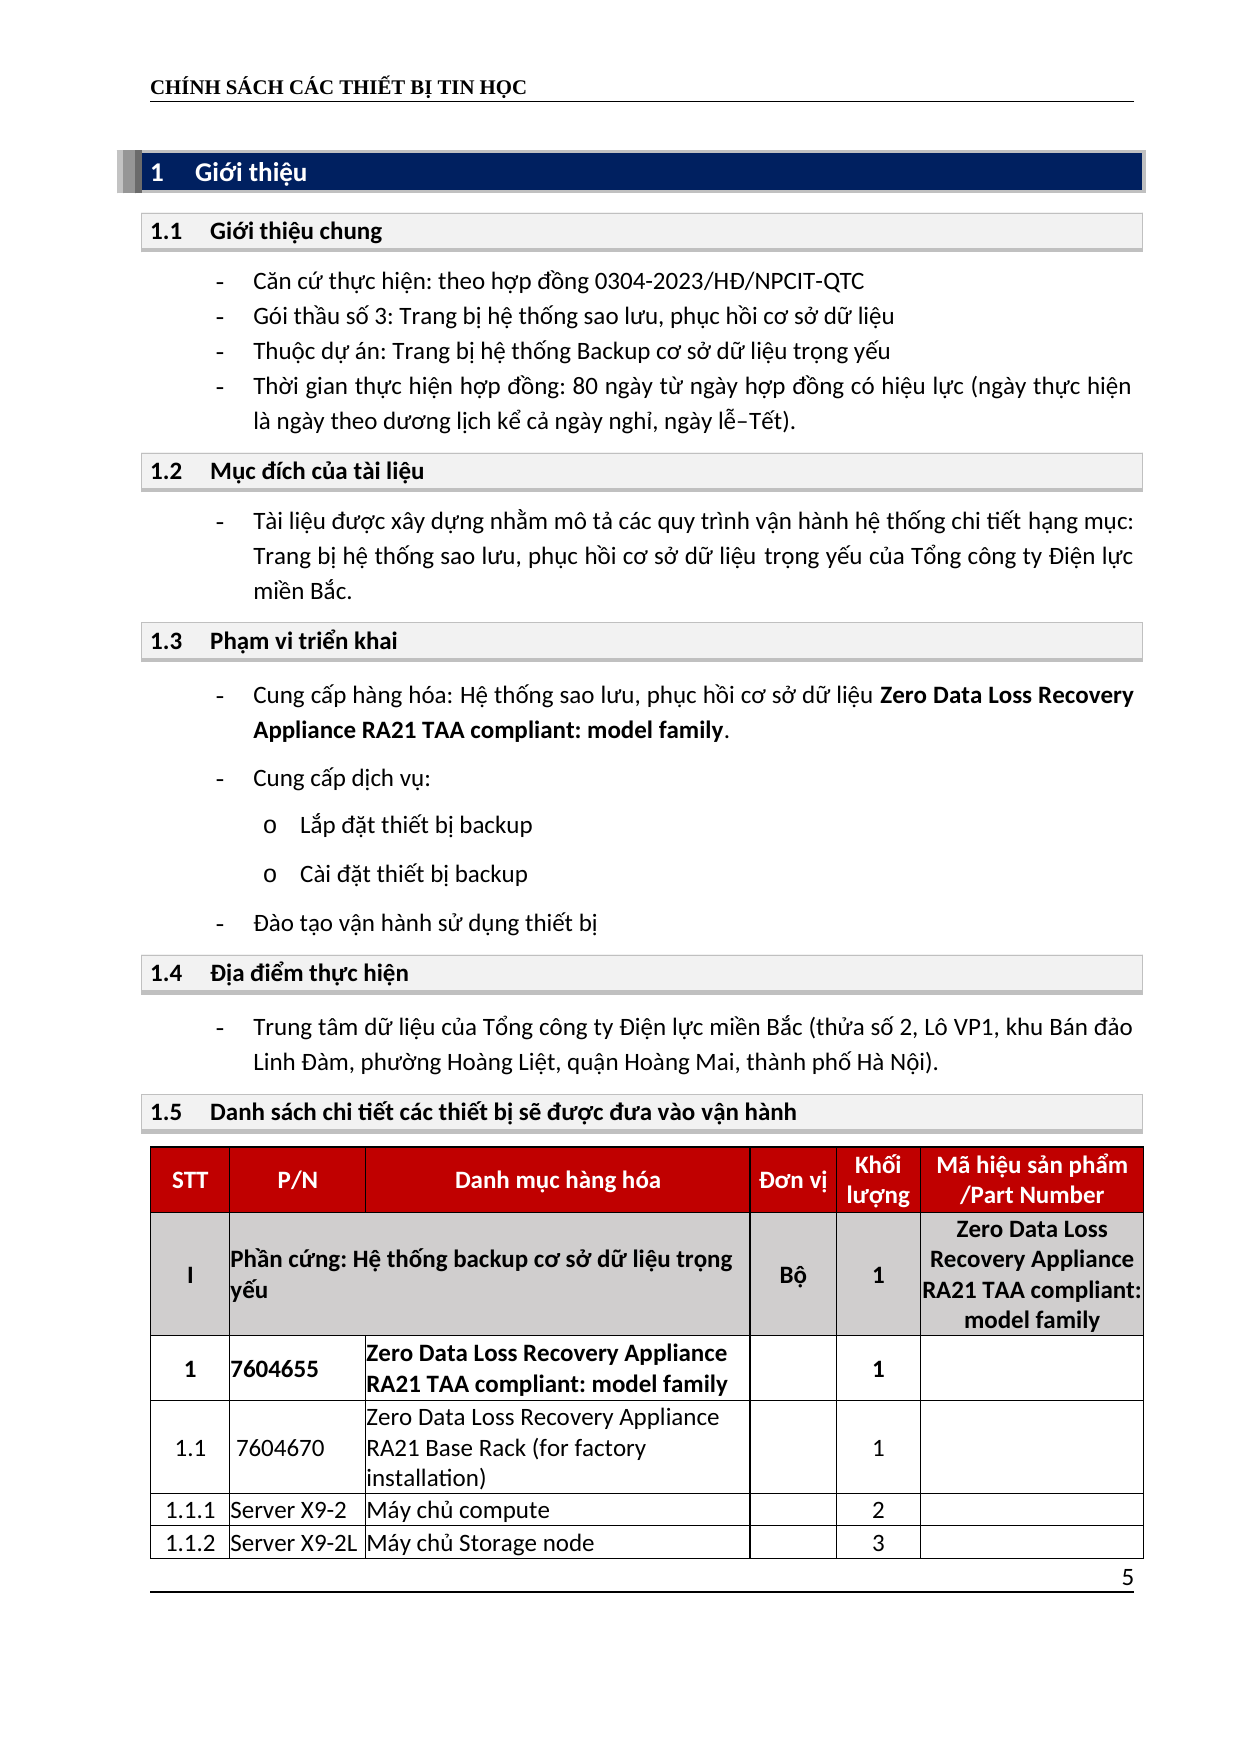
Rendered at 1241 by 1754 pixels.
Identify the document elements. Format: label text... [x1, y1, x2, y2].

table_cell [921, 1494, 1143, 1525]
table_cell I [151, 1213, 229, 1335]
list Thời gian thực hiện hợp đồng: 80 ngày từ ngày hợp đồng có hiệu lực (ngày thực hiện là ngày theo dương lịch kể cả ngày nghỉ, ngày lễ–Tết). [216, 370, 1134, 435]
list Thuộc dự án: Trang bị hệ thống Backup cơ sở dữ liệu trọng yếu [216, 335, 1134, 365]
table_cell 3 [837, 1526, 920, 1558]
table_cell 1.1.1 [151, 1494, 229, 1525]
subtitle Giới thiệu chung [142, 214, 1142, 248]
table_cell Máy chủ compute [366, 1494, 749, 1525]
table_cell 2 [837, 1494, 920, 1525]
list Cung cấp hàng hóa: Hệ thống sao lưu, phục hồi cơ sở dữ liệu Zero Data Loss Recovery Appliance RA21 TAA compliant: model family. [216, 679, 1134, 745]
table_cell Zero Data Loss Recovery Appliance RA21 TAA compliant: model family [921, 1213, 1143, 1335]
table_cell [921, 1336, 1143, 1400]
list Căn cứ thực hiện: theo hợp đồng 0304-2023/HĐ/NPCIT-QTC [216, 265, 1134, 295]
table_cell 7604655 [230, 1336, 365, 1400]
table_header P/N [230, 1148, 365, 1212]
table_cell 7604670 [230, 1401, 365, 1493]
table_cell 1 [837, 1336, 920, 1400]
table_cell [751, 1526, 836, 1558]
table_header Danh mục hàng hóa [366, 1148, 749, 1212]
table_cell [751, 1336, 836, 1400]
table_cell Bộ [751, 1213, 836, 1335]
table_cell 1 [151, 1336, 229, 1400]
table_header Mã hiệu sản phẩm /Part Number [921, 1148, 1143, 1212]
table_cell 1.1 [151, 1401, 229, 1493]
table_cell 1 [837, 1213, 920, 1335]
table_cell Zero Data Loss Recovery Appliance RA21 Base Rack (for factory installation) [366, 1401, 749, 1493]
list Trung tâm dữ liệu của Tổng công ty Điện lực miền Bắc (thửa số 2, Lô VP1, khu Bán đảo Linh Đàm, phường Hoàng Liệt, quận Hoàng Mai, thành phố Hà Nội). [216, 1011, 1134, 1077]
table_cell Zero Data Loss Recovery Appliance RA21 TAA compliant: model family [366, 1336, 749, 1400]
list Tài liệu được xây dựng nhằm mô tả các quy trình vận hành hệ thống chi tiết hạng mục: Trang bị hệ thống sao lưu, phục hồi cơ sở dữ liệu trọng yếu của Tổng công ty Điện lực miền Bắc. [216, 505, 1134, 605]
table_cell 1 [837, 1401, 920, 1493]
table_header Đơn vị [751, 1148, 836, 1212]
table_cell 1.1.2 [151, 1526, 229, 1558]
table_cell [921, 1526, 1143, 1558]
table_cell [921, 1401, 1143, 1493]
table_cell Server X9-2L [230, 1526, 365, 1558]
list Cài đặt thiết bị backup [262, 858, 1134, 890]
subtitle Danh sách chi tiết các thiết bị sẽ được đưa vào vận hành [142, 1095, 1142, 1129]
table_cell [751, 1494, 836, 1525]
table_cell Máy chủ Storage node [366, 1526, 749, 1558]
list Cung cấp dịch vụ: [216, 762, 1134, 792]
table_header STT [151, 1148, 229, 1212]
subtitle Địa điểm thực hiện [142, 956, 1142, 990]
table_cell Server X9-2 [230, 1494, 365, 1525]
list Gói thầu số 3: Trang bị hệ thống sao lưu, phục hồi cơ sở dữ liệu [216, 300, 1134, 330]
subtitle Mục đích của tài liệu [142, 454, 1142, 488]
list Lắp đặt thiết bị backup [262, 809, 1134, 841]
subtitle Giới thiệu [142, 153, 1142, 190]
table_cell [751, 1401, 836, 1493]
subtitle Phạm vi triển khai [142, 623, 1142, 658]
table_cell Phần cứng: Hệ thống backup cơ sở dữ liệu trọng yếu [230, 1213, 749, 1335]
list Đào tạo vận hành sử dụng thiết bị [216, 907, 1134, 938]
table_header Khối lượng [837, 1148, 920, 1212]
